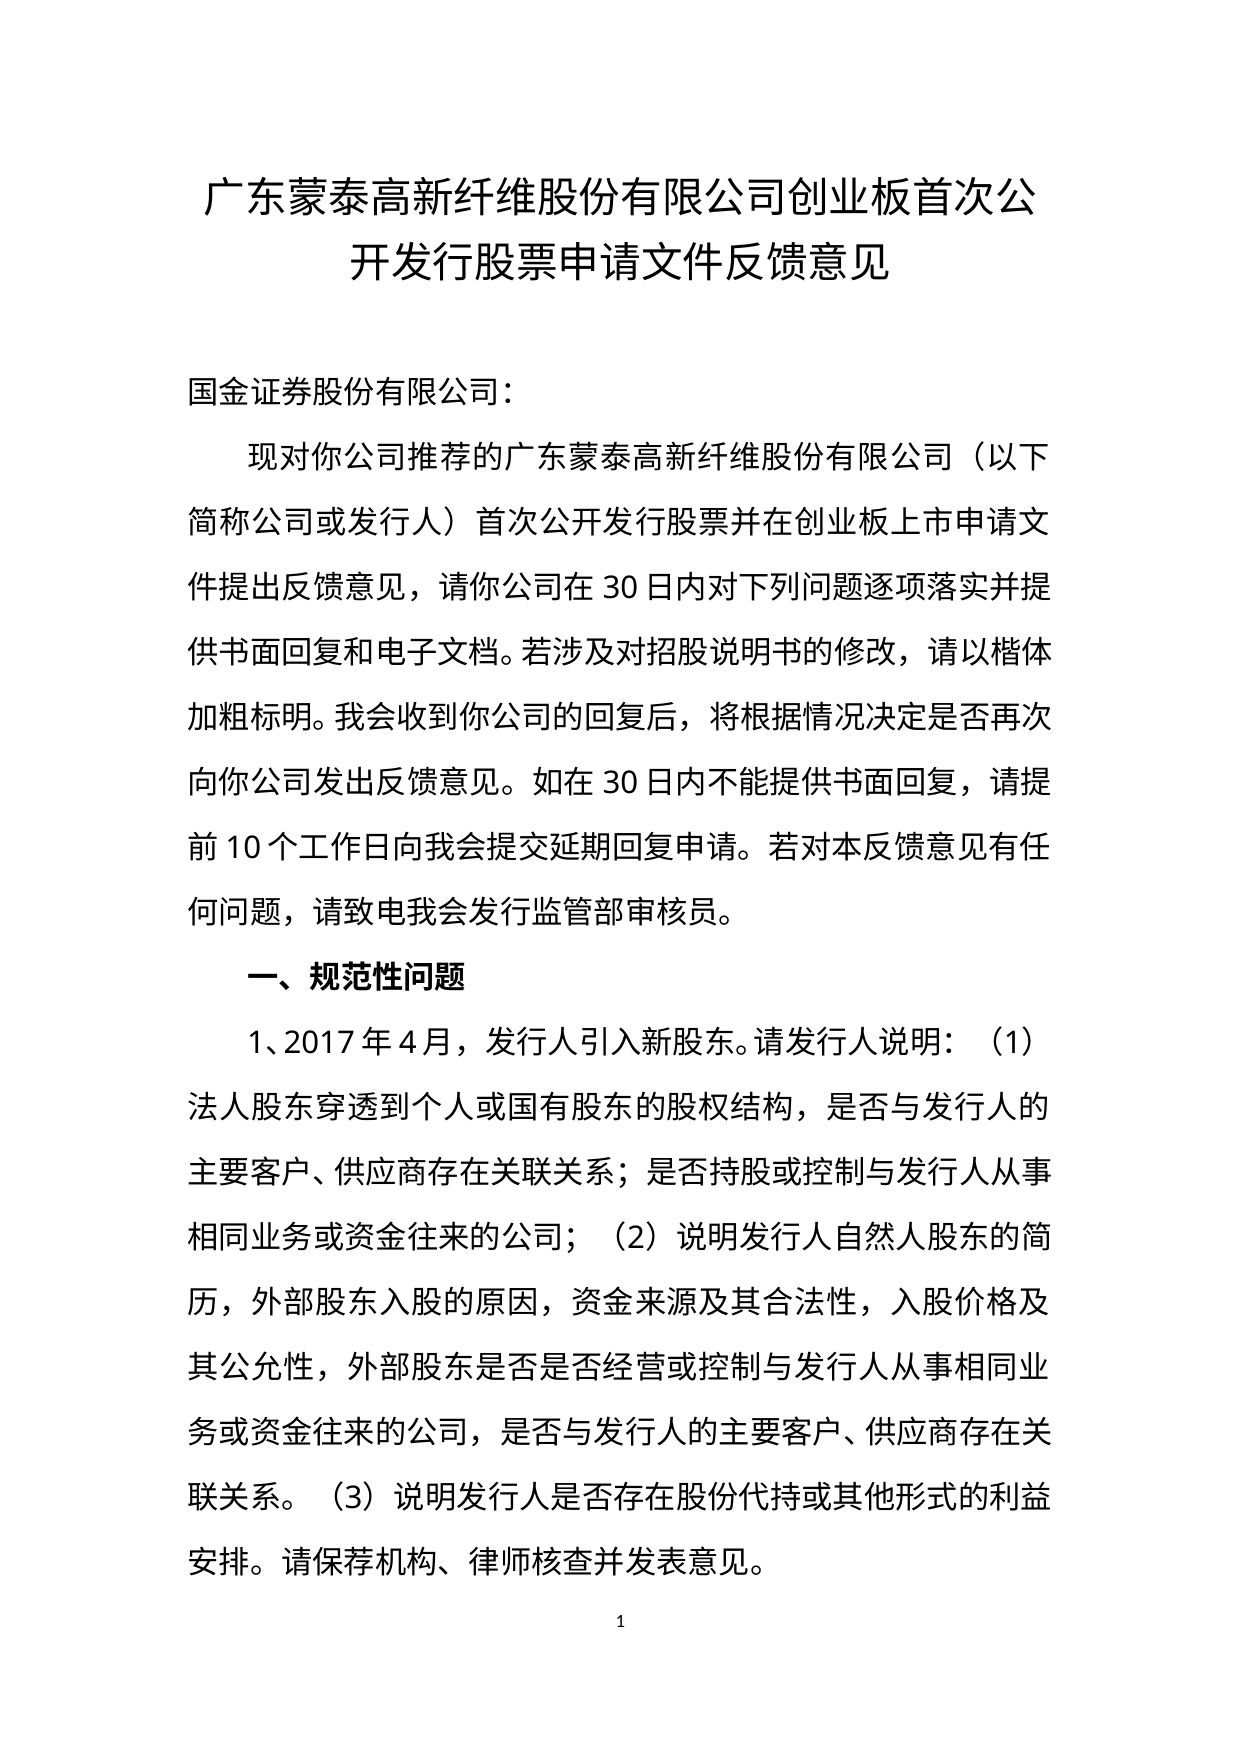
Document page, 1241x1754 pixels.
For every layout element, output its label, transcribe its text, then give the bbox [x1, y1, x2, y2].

text 广东蒙泰高新纤维股份有限公司创业板首次公开发行股票申请文件反馈意见 [187, 162, 1053, 292]
text 1、2017年4月，发行人引入新股东。请发行人说明：（1）法人股东穿透到个人或国有股东的股权结构，是否与发行人的主要客户、供应商存在关联关系；是否持股或控制与发行人从事相同业务或资金往来的公司；（2）说明发行人自然人股东的简历，外部股东入股的原因，资金来源及其合法性，入股价格及其公允性，外部股东是否是否经营或控制与发行人从事相同业务或资金往来的公司，是否与发行人的主要客户、供应商存在关联关系。（3）说明发行人是否存在股份代持或其他形式的利益安排。请保荐机构、律师核查并发表意见。 [187, 1007, 1053, 1592]
text 现对你公司推荐的广东蒙泰高新纤维股份有限公司（以下简称公司或发行人）首次公开发行股票并在创业板上市申请文件提出反馈意见，请你公司在30日内对下列问题逐项落实并提供书面回复和电子文档。若涉及对招股说明书的修改，请以楷体加粗标明。我会收到你公司的回复后，将根据情况决定是否再次向你公司发出反馈意见。如在30日内不能提供书面回复，请提前10个工作日向我会提交延期回复申请。若对本反馈意见有任何问题，请致电我会发行监管部审核员。 [187, 422, 1053, 942]
text 国金证券股份有限公司： [187, 357, 1053, 422]
list 规范性问题 [187, 942, 1053, 1007]
